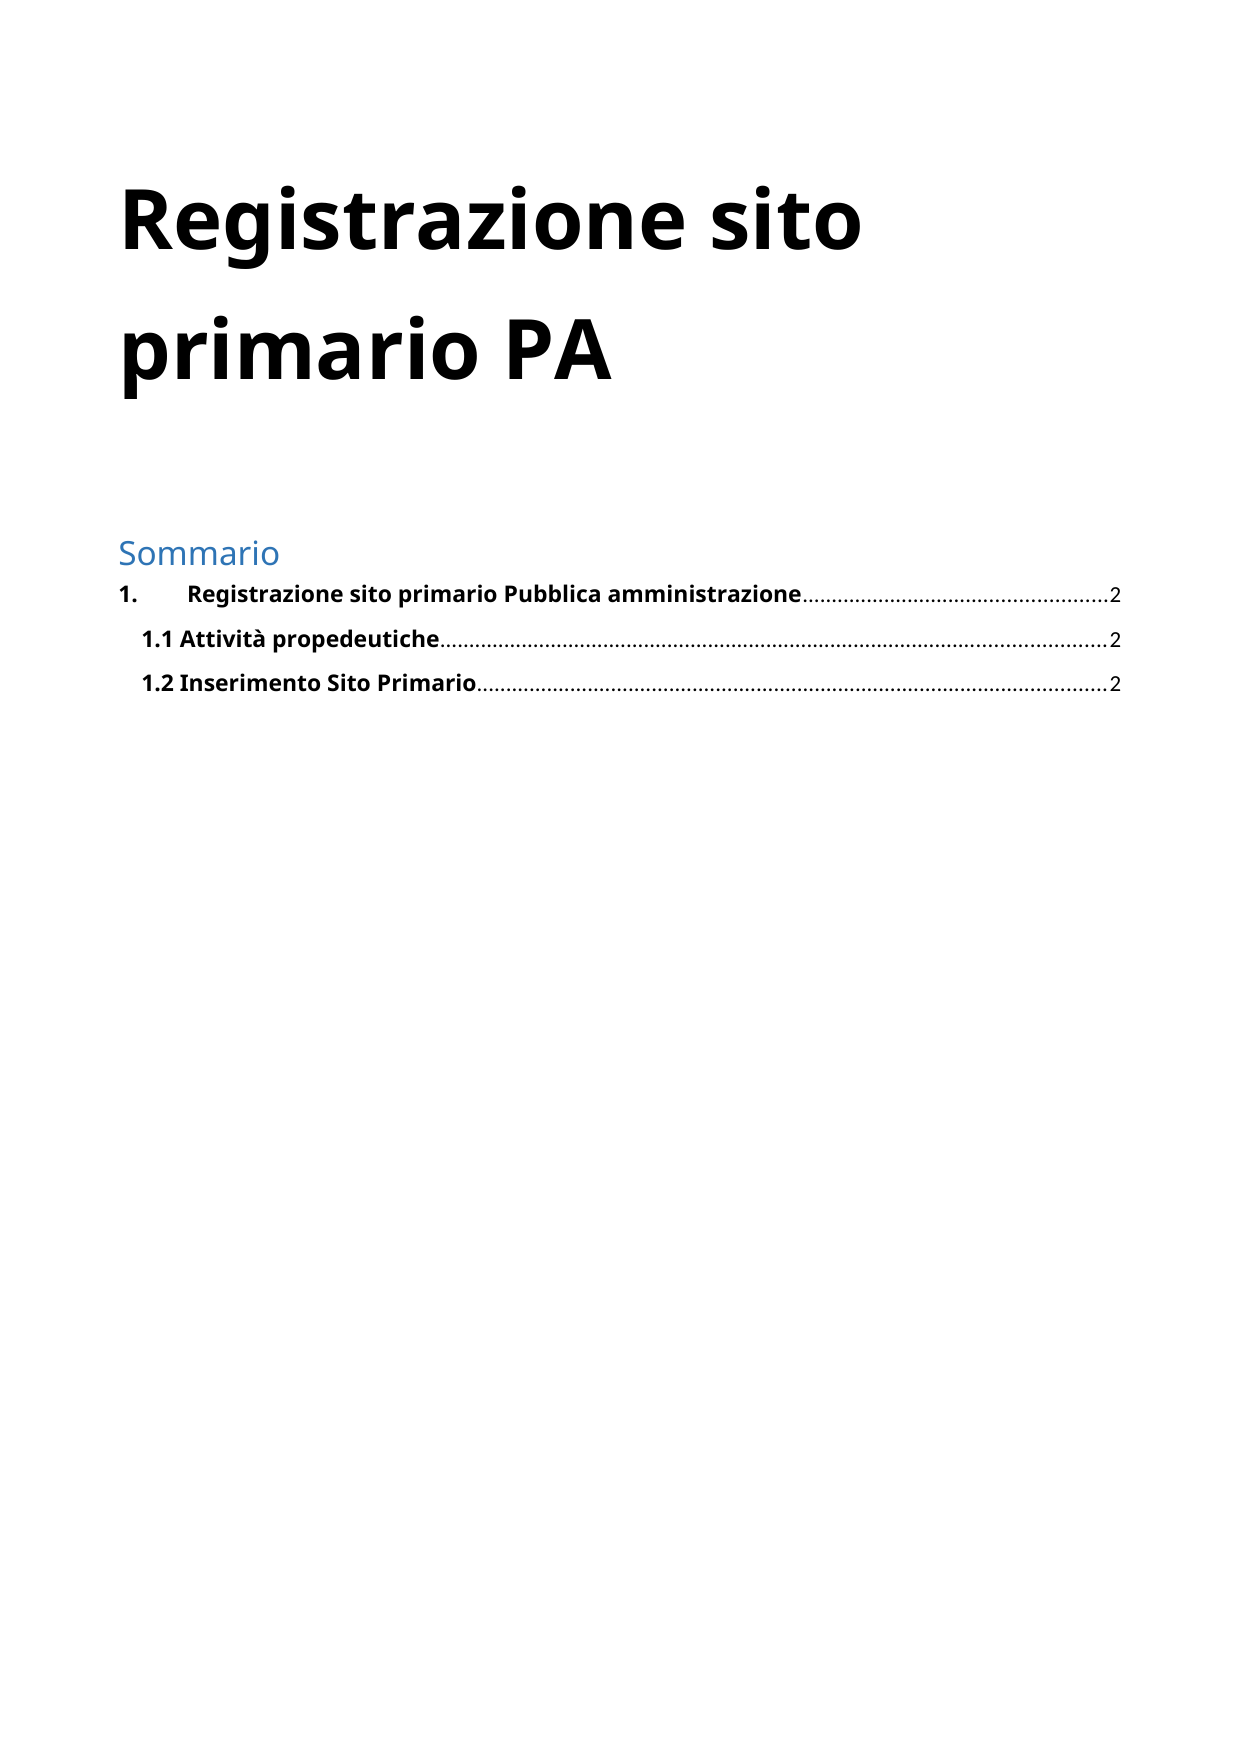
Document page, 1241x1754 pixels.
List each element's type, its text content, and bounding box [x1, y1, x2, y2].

title Registrazione sito primario PA [118, 160, 1122, 404]
